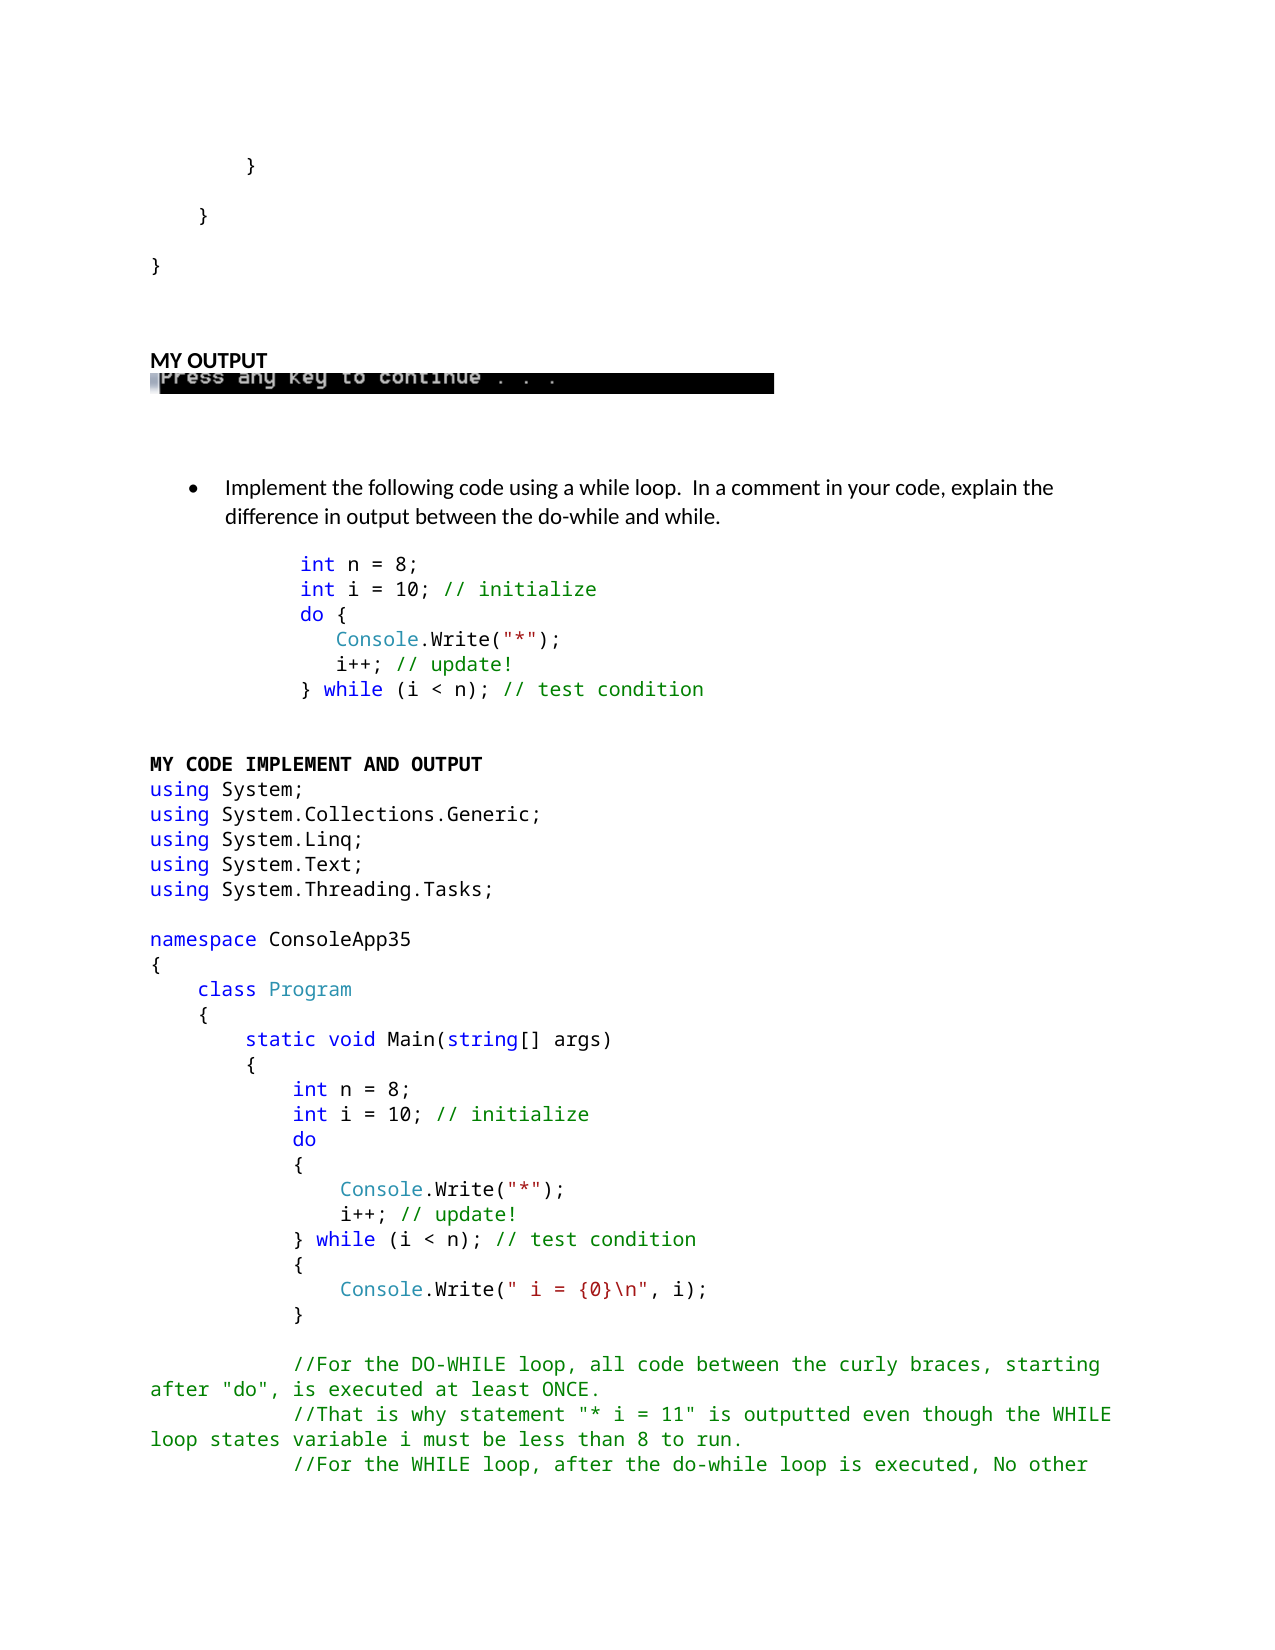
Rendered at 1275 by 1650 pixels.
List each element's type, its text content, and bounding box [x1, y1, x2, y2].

text using System; [150, 776, 1125, 801]
text } [150, 150, 1125, 179]
text } while (i < n); // test condition [150, 1226, 1125, 1251]
text //For the DO-WHILE loop, all code between the curly braces, starting after "do", is executed at least ONCE. [150, 1351, 1125, 1401]
text } [150, 1301, 1125, 1326]
text MY CODE IMPLEMENT AND OUTPUT [150, 751, 1125, 776]
text { [150, 1051, 1125, 1076]
text do { [300, 601, 1125, 626]
text int i = 10; // initialize [300, 576, 1125, 601]
text class Program [150, 976, 1125, 1001]
text { [150, 1151, 1125, 1176]
text Console.Write("*"); [150, 1176, 1125, 1201]
text { [150, 1001, 1125, 1026]
text //That is why statement "* i = 11" is outputted even though the WHILE loop states variable i must be less than 8 to run. [150, 1401, 1125, 1451]
text } [150, 199, 1125, 228]
text int n = 8; [300, 551, 1125, 576]
text Console.Write(" i = {0}\n", i); [150, 1276, 1125, 1301]
text MY OUTPUT [150, 348, 1125, 373]
text i++; // update! [150, 1201, 1125, 1226]
text do [150, 1126, 1125, 1151]
text { [150, 951, 1125, 976]
text } [150, 249, 1125, 278]
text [150, 1451, 1125, 1476]
text namespace ConsoleApp35 [150, 926, 1125, 951]
text int i = 10; // initialize [150, 1101, 1125, 1126]
list Implement the following code using a while loop. In a comment in your code, explain the difference in output between the do-while and while. [187, 473, 1125, 530]
text using System.Linq; [150, 826, 1125, 851]
text int n = 8; [150, 1076, 1125, 1101]
text using System.Collections.Generic; [150, 801, 1125, 826]
text using System.Threading.Tasks; [150, 876, 1125, 901]
text using System.Text; [150, 851, 1125, 876]
text Console.Write("*"); [300, 626, 1125, 651]
text i++; // update! [300, 651, 1125, 676]
text } while (i < n); // test condition [300, 676, 1125, 701]
text static void Main(string[] args) [150, 1026, 1125, 1051]
text { [150, 1251, 1125, 1276]
